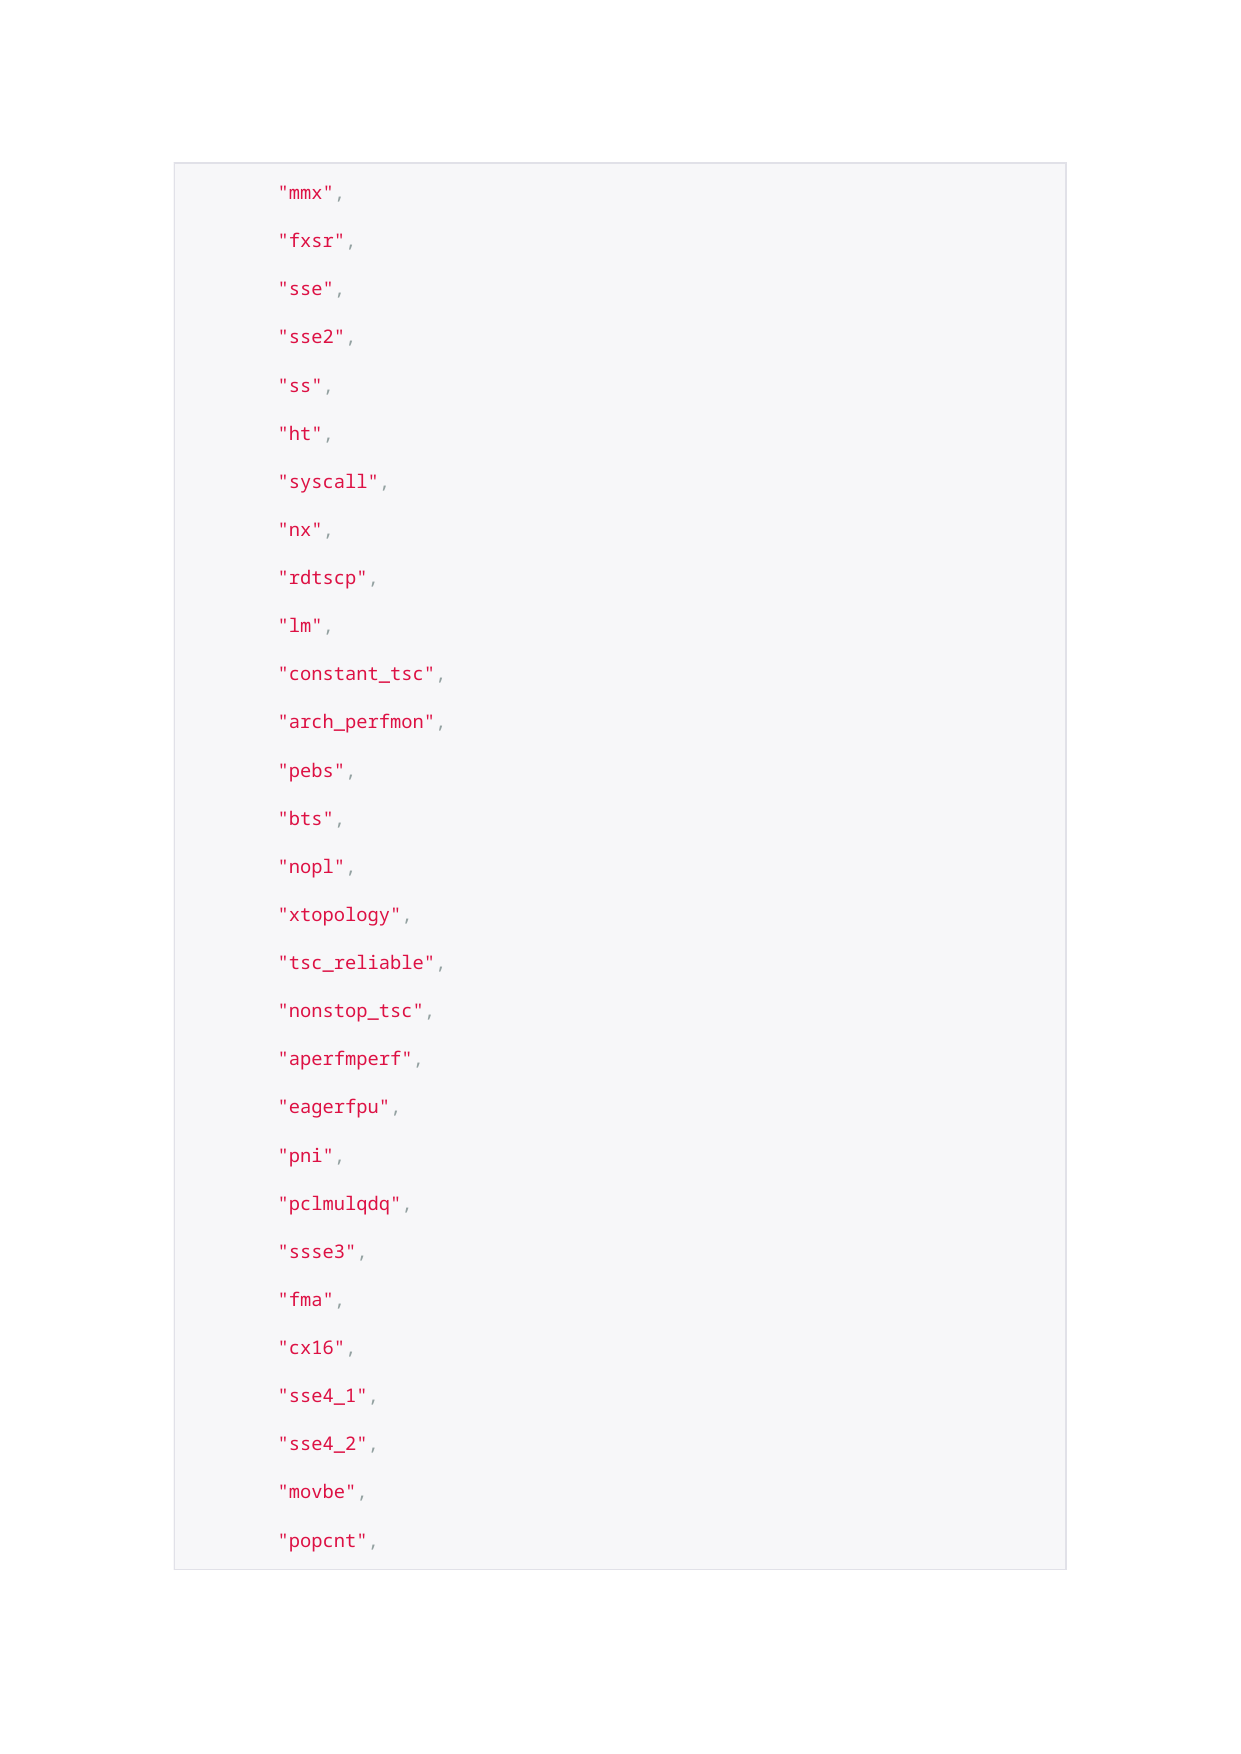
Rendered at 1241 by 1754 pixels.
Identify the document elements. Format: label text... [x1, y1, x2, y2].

text "cx16", [175, 1317, 1065, 1363]
text "sse4_2", [175, 1413, 1065, 1460]
text "pni", [175, 1124, 1065, 1171]
text "bts", [175, 788, 1065, 834]
text "lm", [175, 595, 1065, 642]
text "ss", [175, 354, 1065, 401]
text "ht", [175, 403, 1065, 449]
text "xtopology", [175, 884, 1065, 930]
text "aperfmperf", [175, 1028, 1065, 1075]
text "mmx", [175, 164, 1065, 208]
text "fma", [175, 1269, 1065, 1315]
text "eagerfpu", [175, 1076, 1065, 1123]
text "movbe", [175, 1461, 1065, 1508]
text "nx", [175, 499, 1065, 545]
text "fxsr", [175, 210, 1065, 257]
text "sse2", [175, 306, 1065, 353]
text "arch_perfmon", [175, 691, 1065, 738]
text "sse", [175, 258, 1065, 305]
text "syscall", [175, 451, 1065, 497]
text "rdtscp", [175, 547, 1065, 593]
text "tsc_reliable", [175, 932, 1065, 978]
text "pebs", [175, 739, 1065, 786]
text "ssse3", [175, 1221, 1065, 1267]
text "popcnt", [175, 1509, 1065, 1569]
text "nonstop_tsc", [175, 980, 1065, 1027]
text "sse4_1", [175, 1365, 1065, 1412]
text "pclmulqdq", [175, 1173, 1065, 1219]
text "constant_tsc", [175, 643, 1065, 690]
text "nopl", [175, 836, 1065, 882]
